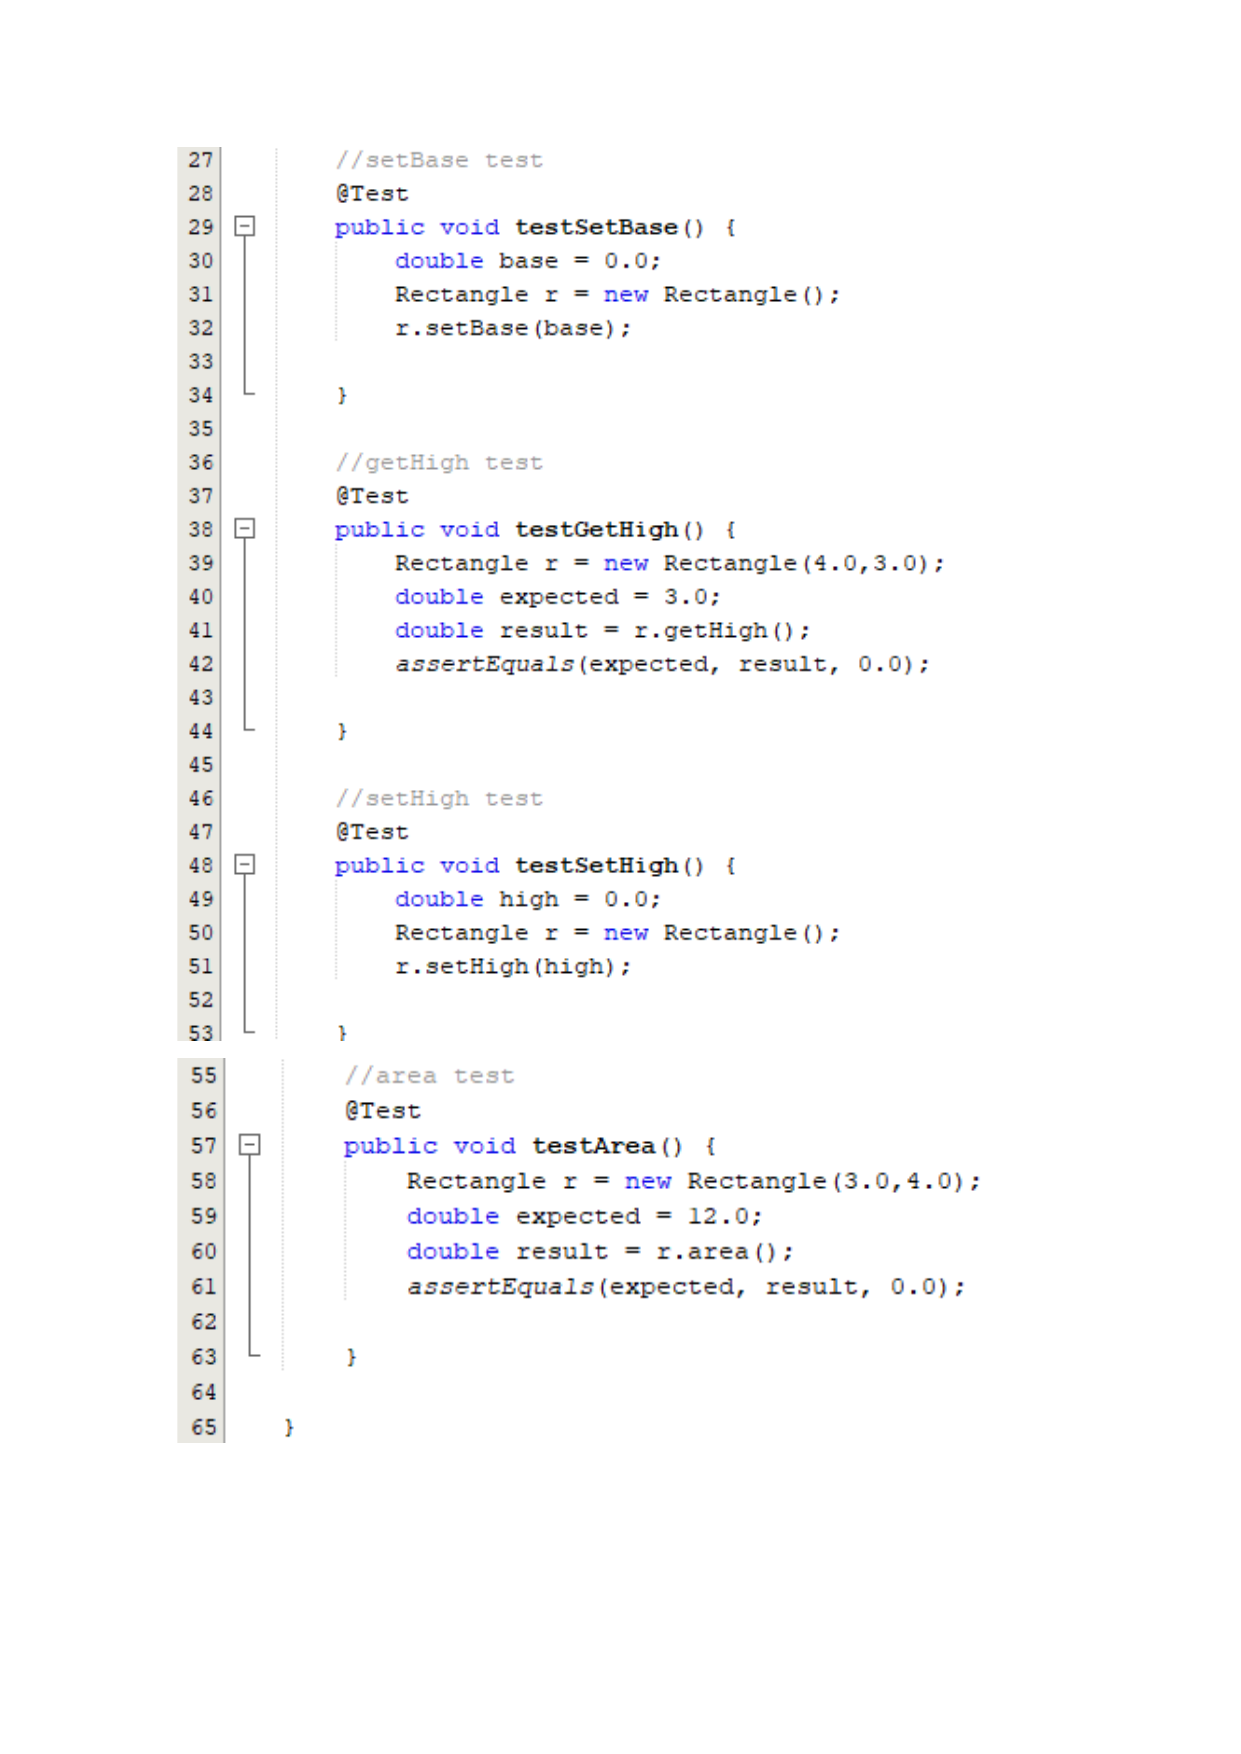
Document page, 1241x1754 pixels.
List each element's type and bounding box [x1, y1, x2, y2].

picture [177, 1058, 986, 1443]
picture [177, 147, 969, 1041]
